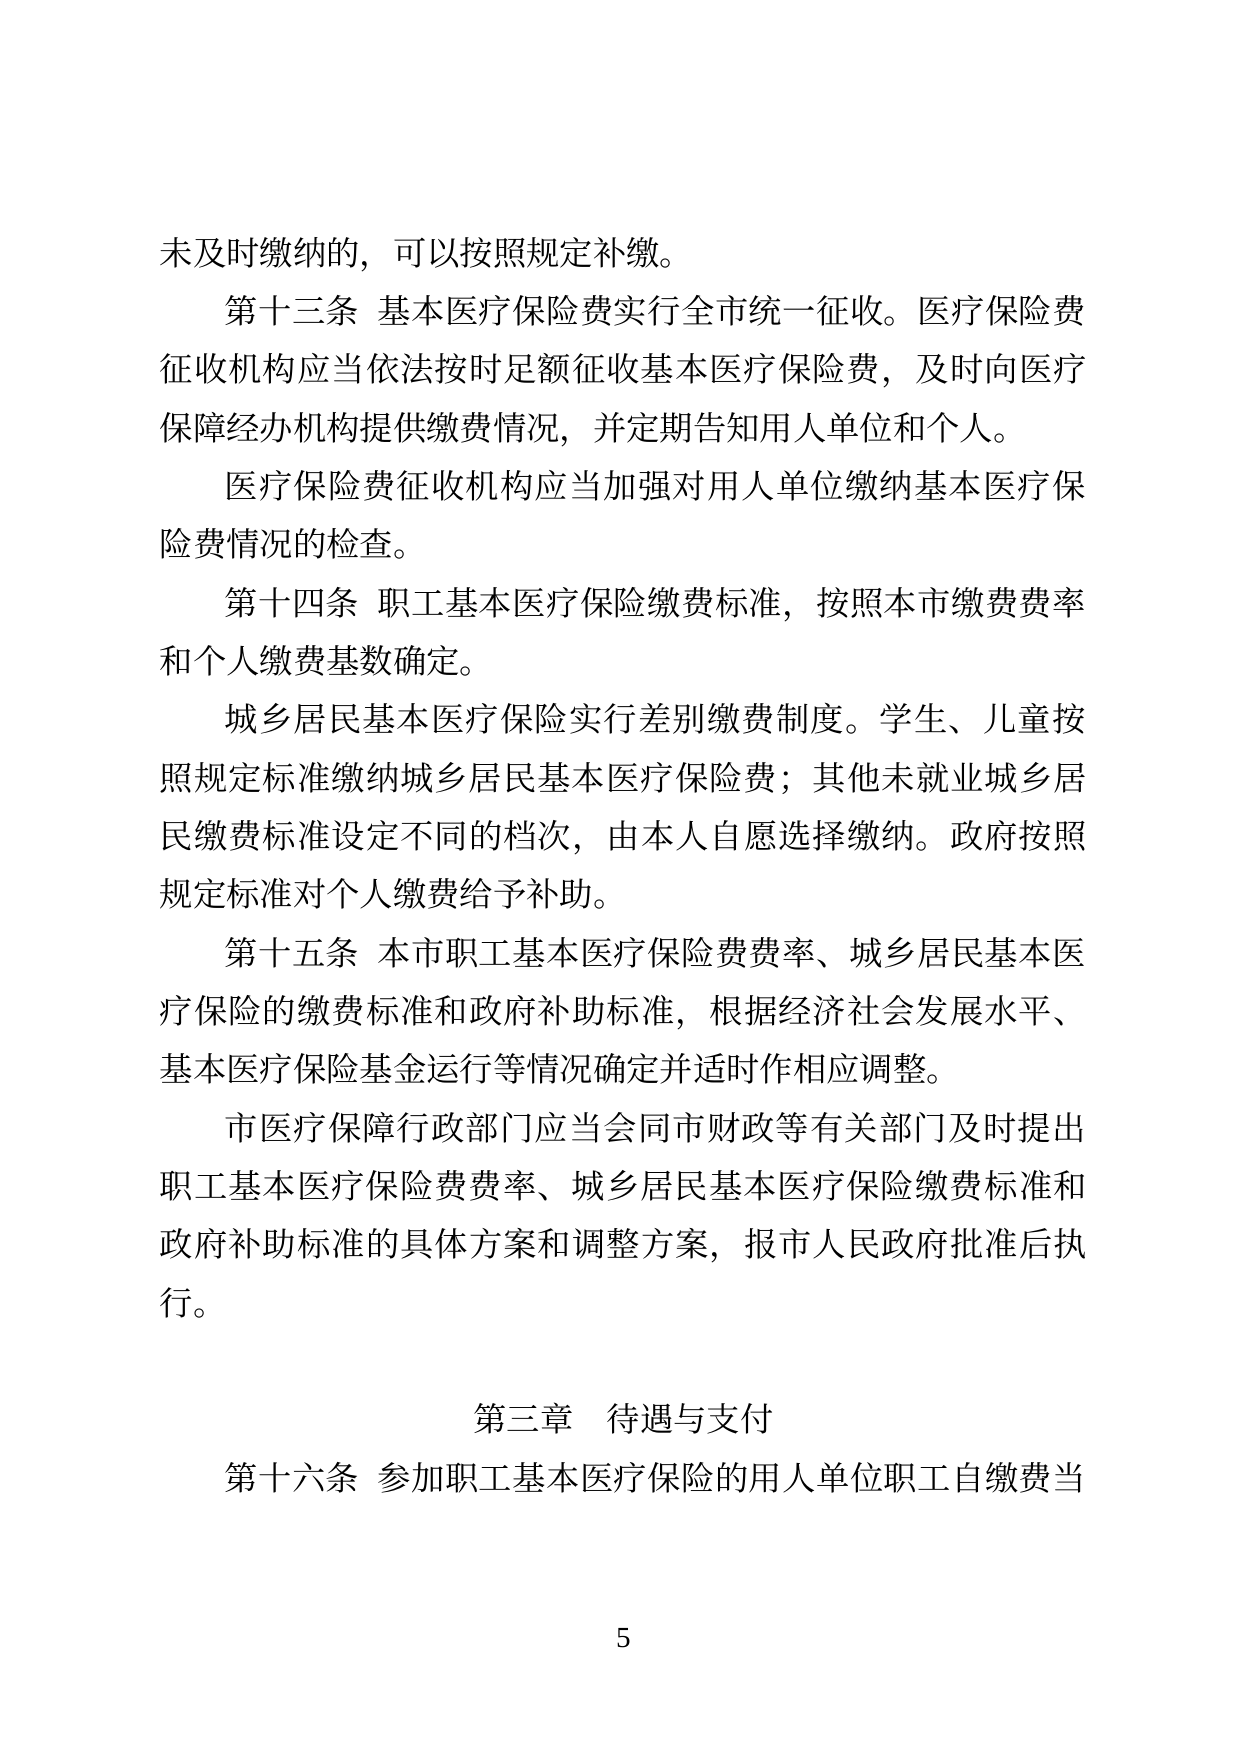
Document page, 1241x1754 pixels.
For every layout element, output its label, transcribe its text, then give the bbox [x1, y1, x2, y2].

text 第三章 待遇与支付 [159, 1385, 1087, 1443]
text 市医疗保障行政部门应当会同市财政等有关部门及时提出职工基本医疗保险费费率、城乡居民基本医疗保险缴费标准和政府补助标准的具体方案和调整方案，报市人民政府批准后执行。 [159, 1093, 1087, 1327]
text 第十三条 基本医疗保险费实行全市统一征收。医疗保险费征收机构应当依法按时足额征收基本医疗保险费，及时向医疗保障经办机构提供缴费情况，并定期告知用人单位和个人。 [159, 277, 1087, 452]
text 医疗保险费征收机构应当加强对用人单位缴纳基本医疗保险费情况的检查。 [159, 452, 1087, 568]
text 城乡居民基本医疗保险实行差别缴费制度。学生、儿童按照规定标准缴纳城乡居民基本医疗保险费；其他未就业城乡居民缴费标准设定不同的档次，由本人自愿选择缴纳。政府按照规定标准对个人缴费给予补助。 [159, 685, 1087, 918]
text 第十四条 职工基本医疗保险缴费标准，按照本市缴费费率和个人缴费基数确定。 [159, 568, 1087, 685]
text 第十五条 本市职工基本医疗保险费费率、城乡居民基本医疗保险的缴费标准和政府补助标准，根据经济社会发展水平、基本医疗保险基金运行等情况确定并适时作相应调整。 [159, 918, 1087, 1093]
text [159, 218, 1087, 277]
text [159, 1443, 1087, 1502]
